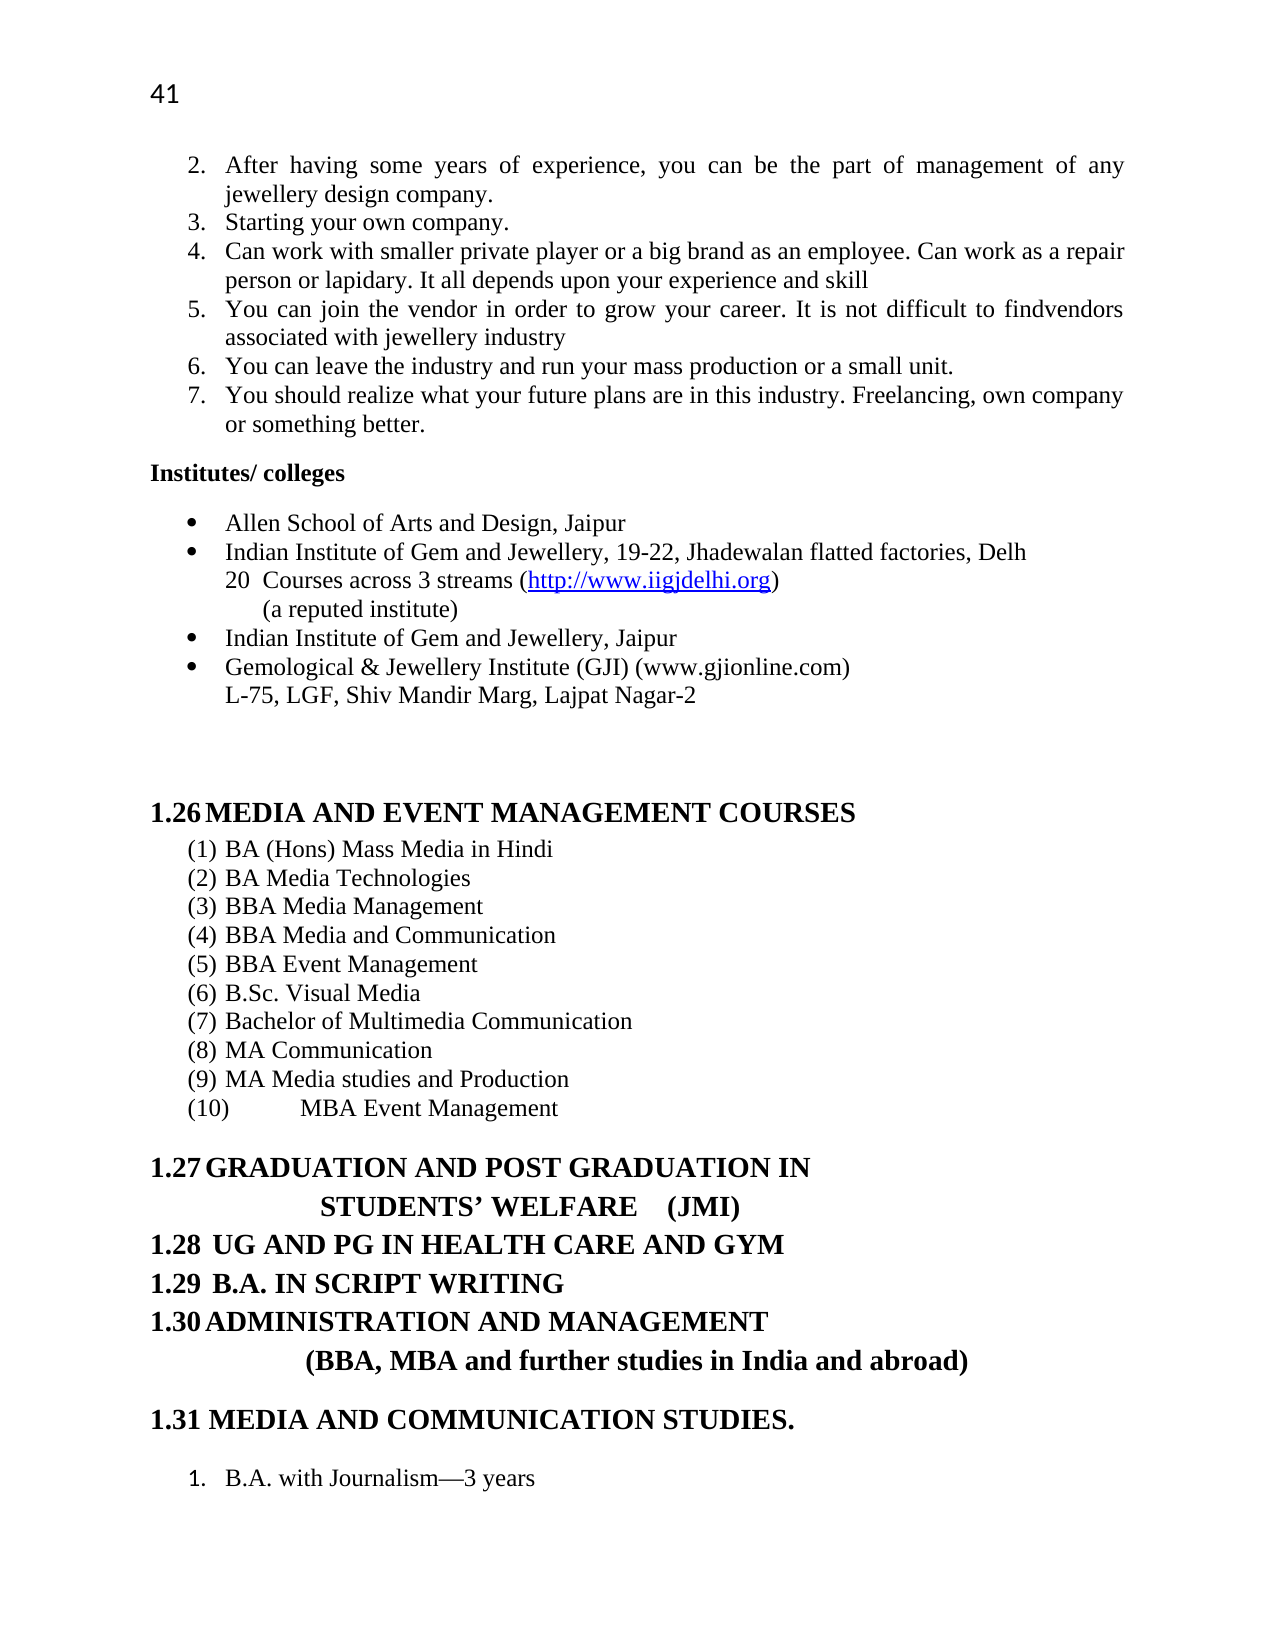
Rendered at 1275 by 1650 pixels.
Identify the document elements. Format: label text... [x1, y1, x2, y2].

list Can work with smaller private player or a big brand as an employee. Can work as a repair person or lapidary. It all depends upon your experience and skill [187, 236, 1125, 294]
list MA Media studies and Production [187, 1064, 1125, 1093]
list MA Communication [187, 1035, 1125, 1064]
list L-75, LGF, Shiv Mandir Marg, Lajpat Nagar-2 [225, 680, 1125, 709]
list Courses across 3 streams (http://www.iigjdelhi.org) [225, 565, 1125, 594]
list GRADUATION AND POST GRADUATION IN [150, 1150, 1125, 1184]
list MBA Event Management [187, 1093, 1125, 1121]
list Gemological & Jewellery Institute (GJI) (www.gjionline.com) [187, 652, 1125, 680]
list ADMINISTRATION AND MANAGEMENT [150, 1304, 1125, 1338]
list B.Sc. Visual Media [187, 978, 1125, 1006]
list After having some years of experience, you can be the part of management of any jewellery design company. [187, 150, 1125, 207]
list You can join the vendor in order to grow your career. It is not difficult to findvendors associated with jewellery industry [187, 294, 1125, 351]
list Starting your own company. [187, 207, 1125, 236]
list MEDIA AND EVENT MANAGEMENT COURSES [150, 795, 1125, 829]
text 1.31 MEDIA AND COMMUNICATION STUDIES. [150, 1402, 1125, 1436]
list B.A. IN SCRIPT WRITING [150, 1266, 1125, 1299]
list BA Media Technologies [187, 863, 1125, 891]
list STUDENTS’ WELFARE (JMI) [225, 1189, 1125, 1222]
list B.A. with Journalism—3 years [187, 1462, 1125, 1492]
list Indian Institute of Gem and Jewellery, Jaipur [187, 623, 1125, 652]
list You should realize what your future plans are in this industry. Freelancing, own company or something better. [187, 380, 1125, 437]
list (BBA, MBA and further studies in India and abroad) [225, 1343, 1125, 1376]
list BBA Event Management [187, 949, 1125, 978]
list Allen School of Arts and Design, Jaipur [187, 508, 1125, 537]
list BBA Media Management [187, 891, 1125, 920]
list Bachelor of Multimedia Communication [187, 1006, 1125, 1035]
list You can leave the industry and run your mass production or a small unit. [187, 351, 1125, 380]
list UG AND PG IN HEALTH CARE AND GYM [150, 1227, 1125, 1261]
list BA (Hons) Mass Media in Hindi [187, 834, 1125, 863]
list (a reputed institute) [262, 594, 1125, 623]
text Institutes/ colleges [150, 458, 1125, 487]
list BBA Media and Communication [187, 920, 1125, 949]
list Indian Institute of Gem and Jewellery, 19-22, Jhadewalan flatted factories, Delh [187, 537, 1125, 565]
